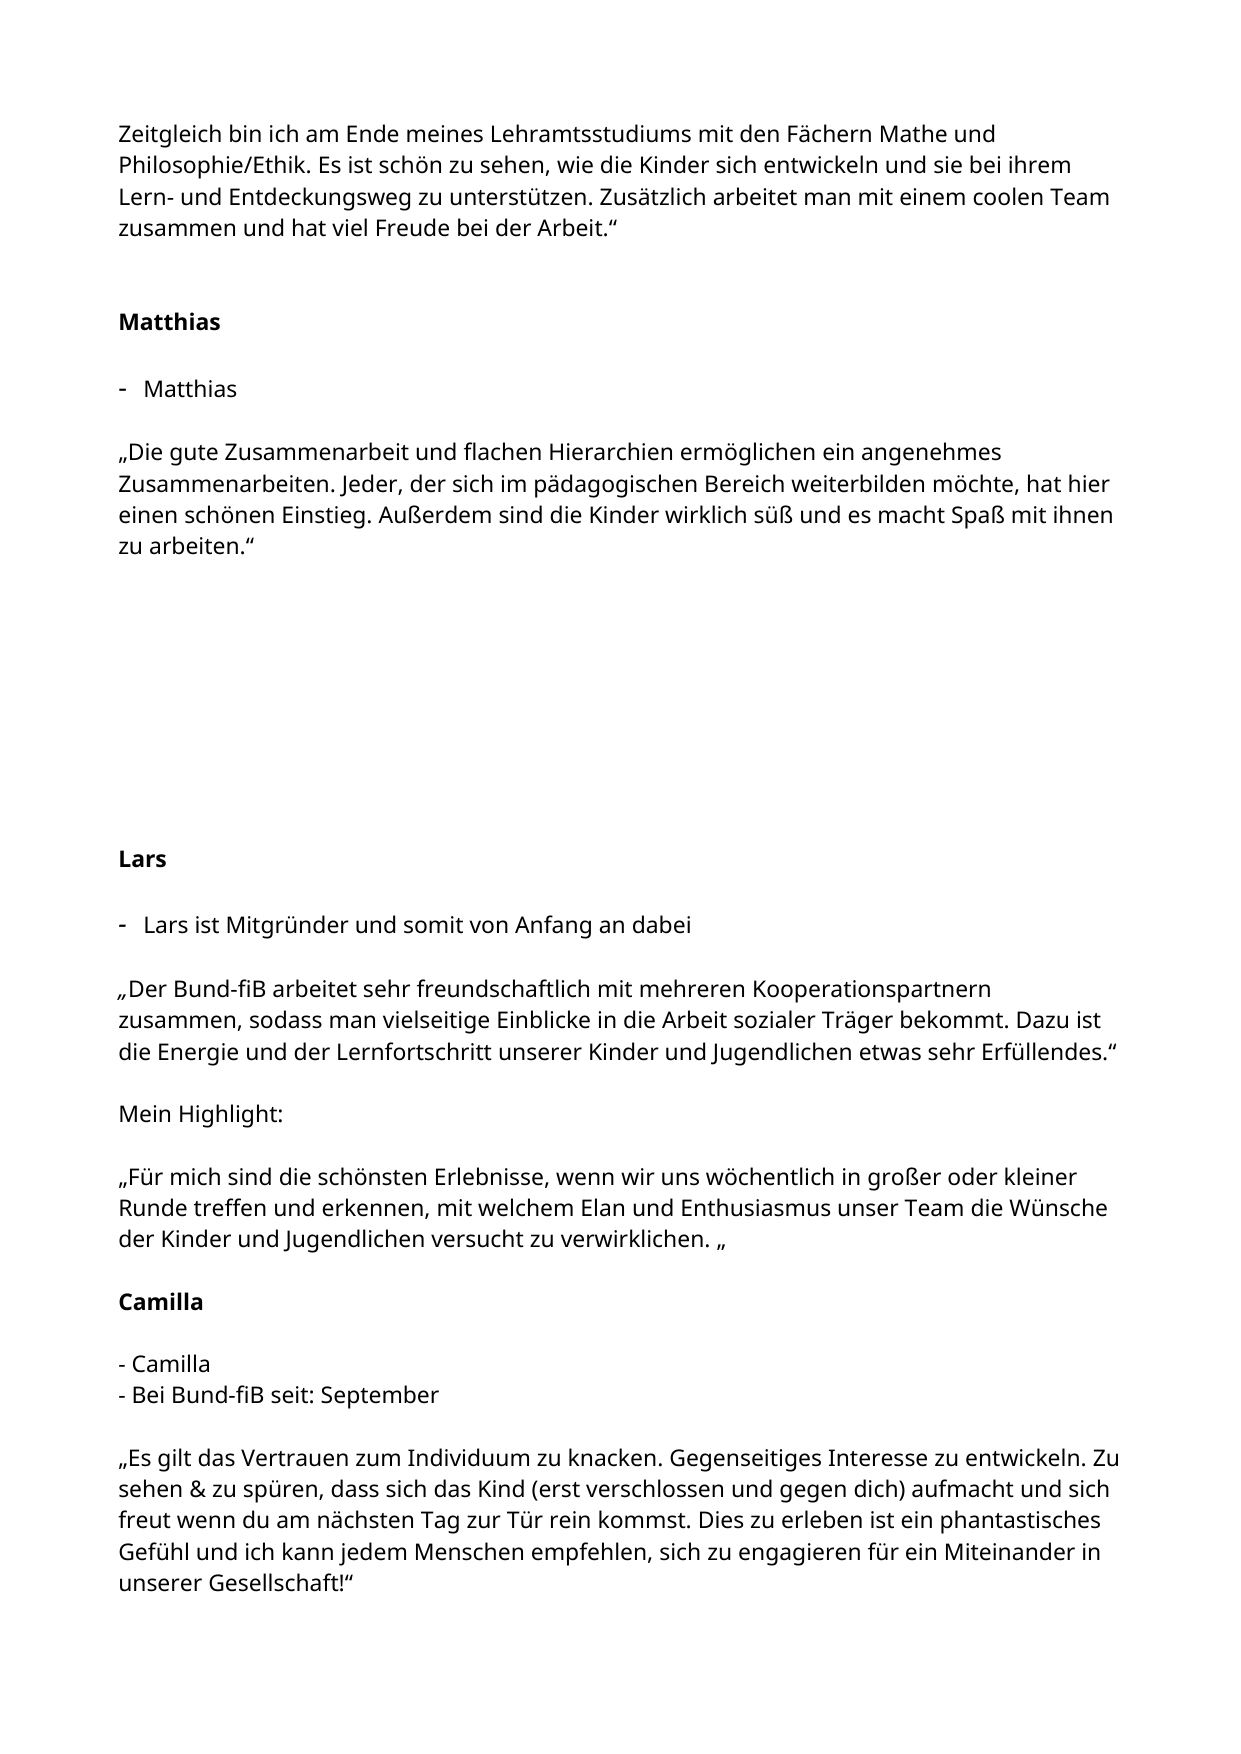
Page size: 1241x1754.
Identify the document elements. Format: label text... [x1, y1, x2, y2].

text Zeitgleich bin ich am Ende meines Lehramtsstudiums mit den Fächern Mathe und Philosophie/Ethik. Es ist schön zu sehen, wie die Kinder sich entwickeln und sie bei ihrem Lern- und Entdeckungsweg zu unterstützen. Zusätzlich arbeitet man mit einem coolen Team zusammen und hat viel Freude bei der Arbeit.“ [118, 118, 1122, 243]
text Camilla [118, 1286, 1122, 1317]
text - Camilla [118, 1348, 1122, 1379]
text „Es gilt das Vertrauen zum Individuum zu knacken. Gegenseitiges Interesse zu entwickeln. Zu sehen & zu spüren, dass sich das Kind (erst verschlossen und gegen dich) aufmacht und sich freut wenn du am nächsten Tag zur Tür rein kommst. Dies zu erleben ist ein phantastisches Gefühl und ich kann jedem Menschen empfehlen, sich zu engagieren für ein Miteinander in unserer Gesellschaft!“ [118, 1442, 1122, 1598]
text - Bei Bund-fiB seit: September [118, 1379, 1122, 1411]
list Lars ist Mitgründer und somit von Anfang an dabei [118, 905, 1122, 942]
text „Für mich sind die schönsten Erlebnisse, wenn wir uns wöchentlich in großer oder kleiner Runde treffen und erkennen, mit welchem Elan und Enthusiasmus unser Team die Wünsche der Kinder und Jugendlichen versucht zu verwirklichen. „ [118, 1161, 1122, 1254]
list Matthias [118, 368, 1122, 405]
text „Der Bund-fiB arbeitet sehr freundschaftlich mit mehreren Kooperationspartnern zusammen, sodass man vielseitige Einblicke in die Arbeit sozialer Träger bekommt. Dazu ist die Energie und der Lernfortschritt unserer Kinder und Jugendlichen etwas sehr Erfüllendes.“ [118, 973, 1122, 1067]
text Mein Highlight: [118, 1098, 1122, 1129]
text Matthias [118, 306, 1122, 337]
text Lars [118, 842, 1122, 874]
text „Die gute Zusammenarbeit und flachen Hierarchien ermöglichen ein angenehmes Zusammenarbeiten. Jeder, der sich im pädagogischen Bereich weiterbilden möchte, hat hier einen schönen Einstieg. Außerdem sind die Kinder wirklich süß und es macht Spaß mit ihnen zu arbeiten.“ [118, 436, 1122, 561]
